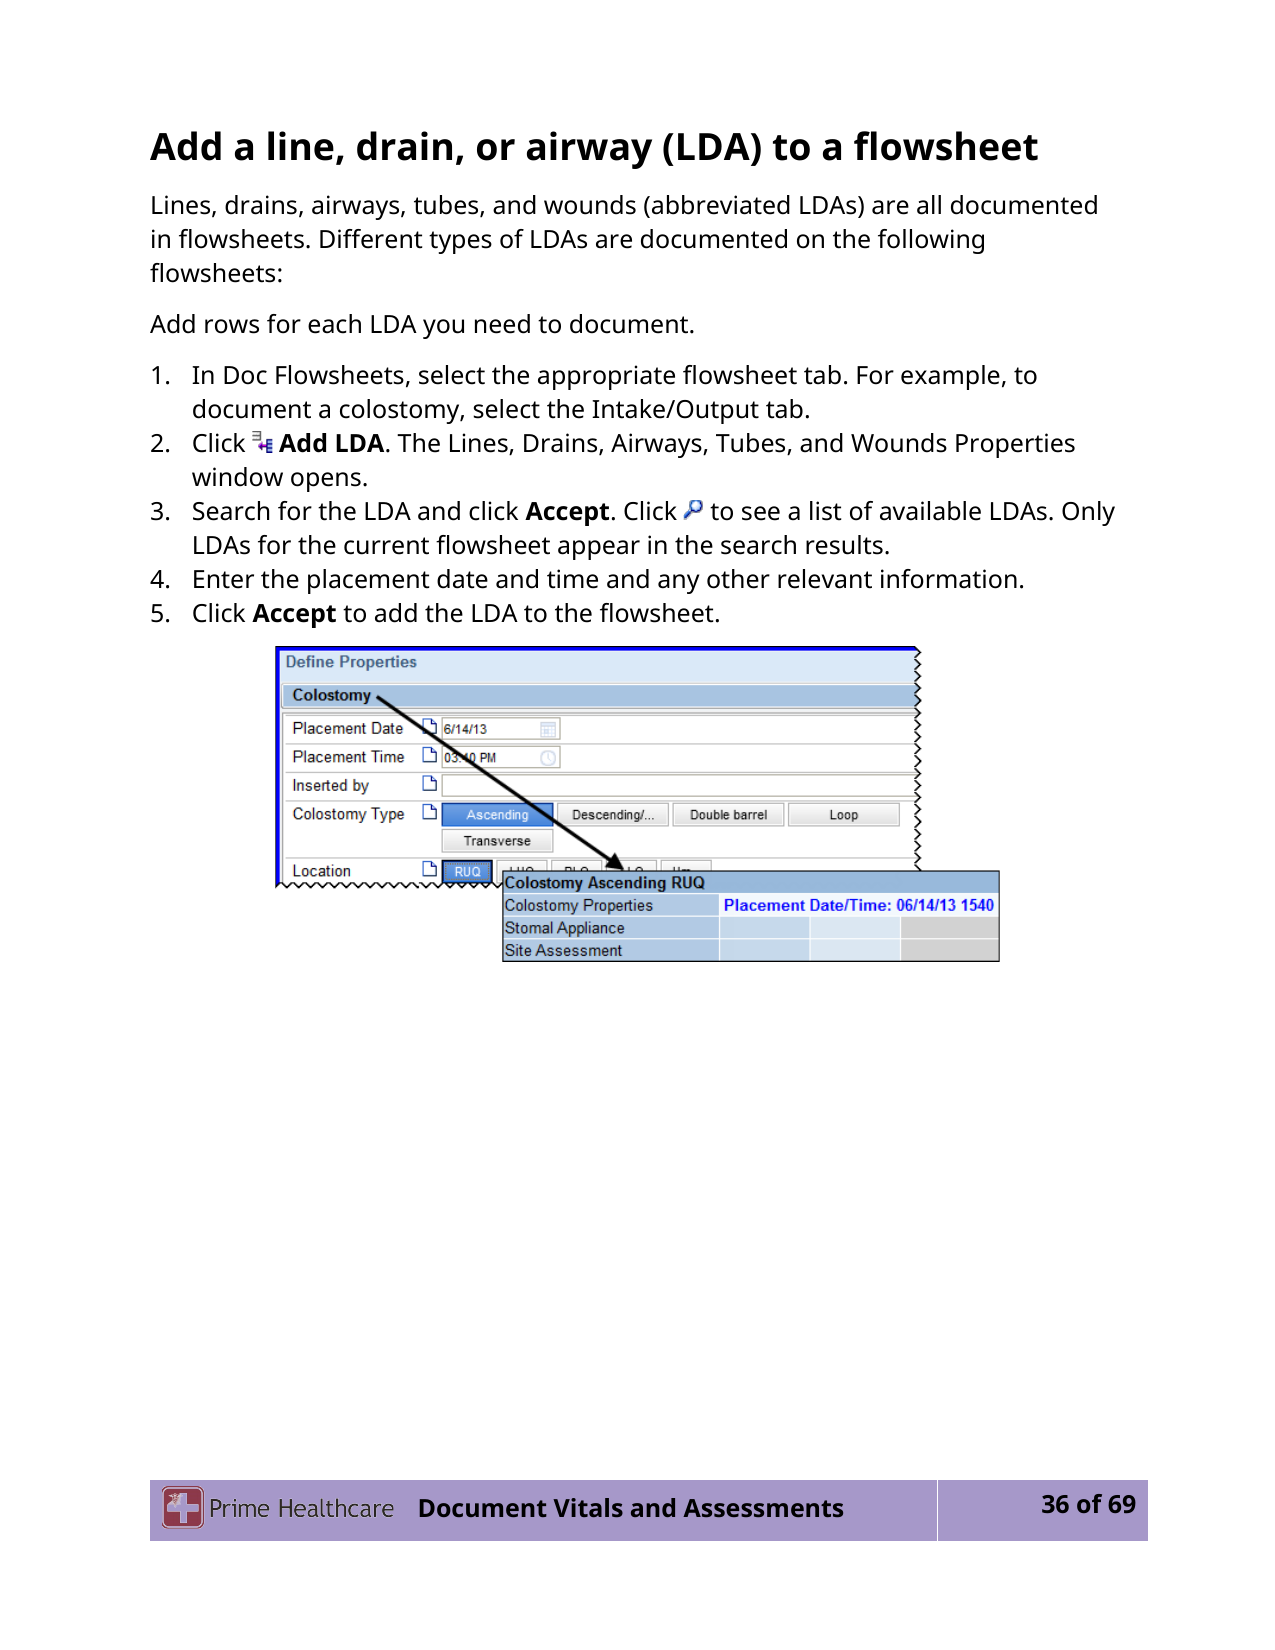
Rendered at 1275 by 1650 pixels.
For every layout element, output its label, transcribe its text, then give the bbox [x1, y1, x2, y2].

list Click Add LDA. The Lines, Drains, Airways, Tubes, and Wounds Properties window opens. [150, 425, 1125, 493]
picture [252, 431, 273, 453]
list Click Accept to add the LDA to the flowsheet. [150, 596, 1125, 630]
list In Doc Flowsheets, select the appropriate flowsheet tab. For example, to document a colostomy, select the Intake/Output tab. [150, 357, 1125, 425]
picture [162, 1486, 394, 1529]
text Add rows for each LDA you need to document. [150, 307, 1125, 341]
picture [275, 646, 1000, 962]
picture [683, 500, 704, 521]
list Search for the LDA and click Accept. Click to see a list of available LDAs. Only LDAs for the current flowsheet appear in the search results. [150, 493, 1125, 562]
text Add a line, drain, or airway (LDA) to a flowsheet [150, 120, 1125, 171]
list Enter the placement date and time and any other relevant information. [150, 562, 1125, 596]
text Lines, drains, airways, tubes, and wounds (abbreviated LDAs) are all documented in flowsheets. Different types of LDAs are documented on the following flowsheets: [150, 188, 1125, 290]
